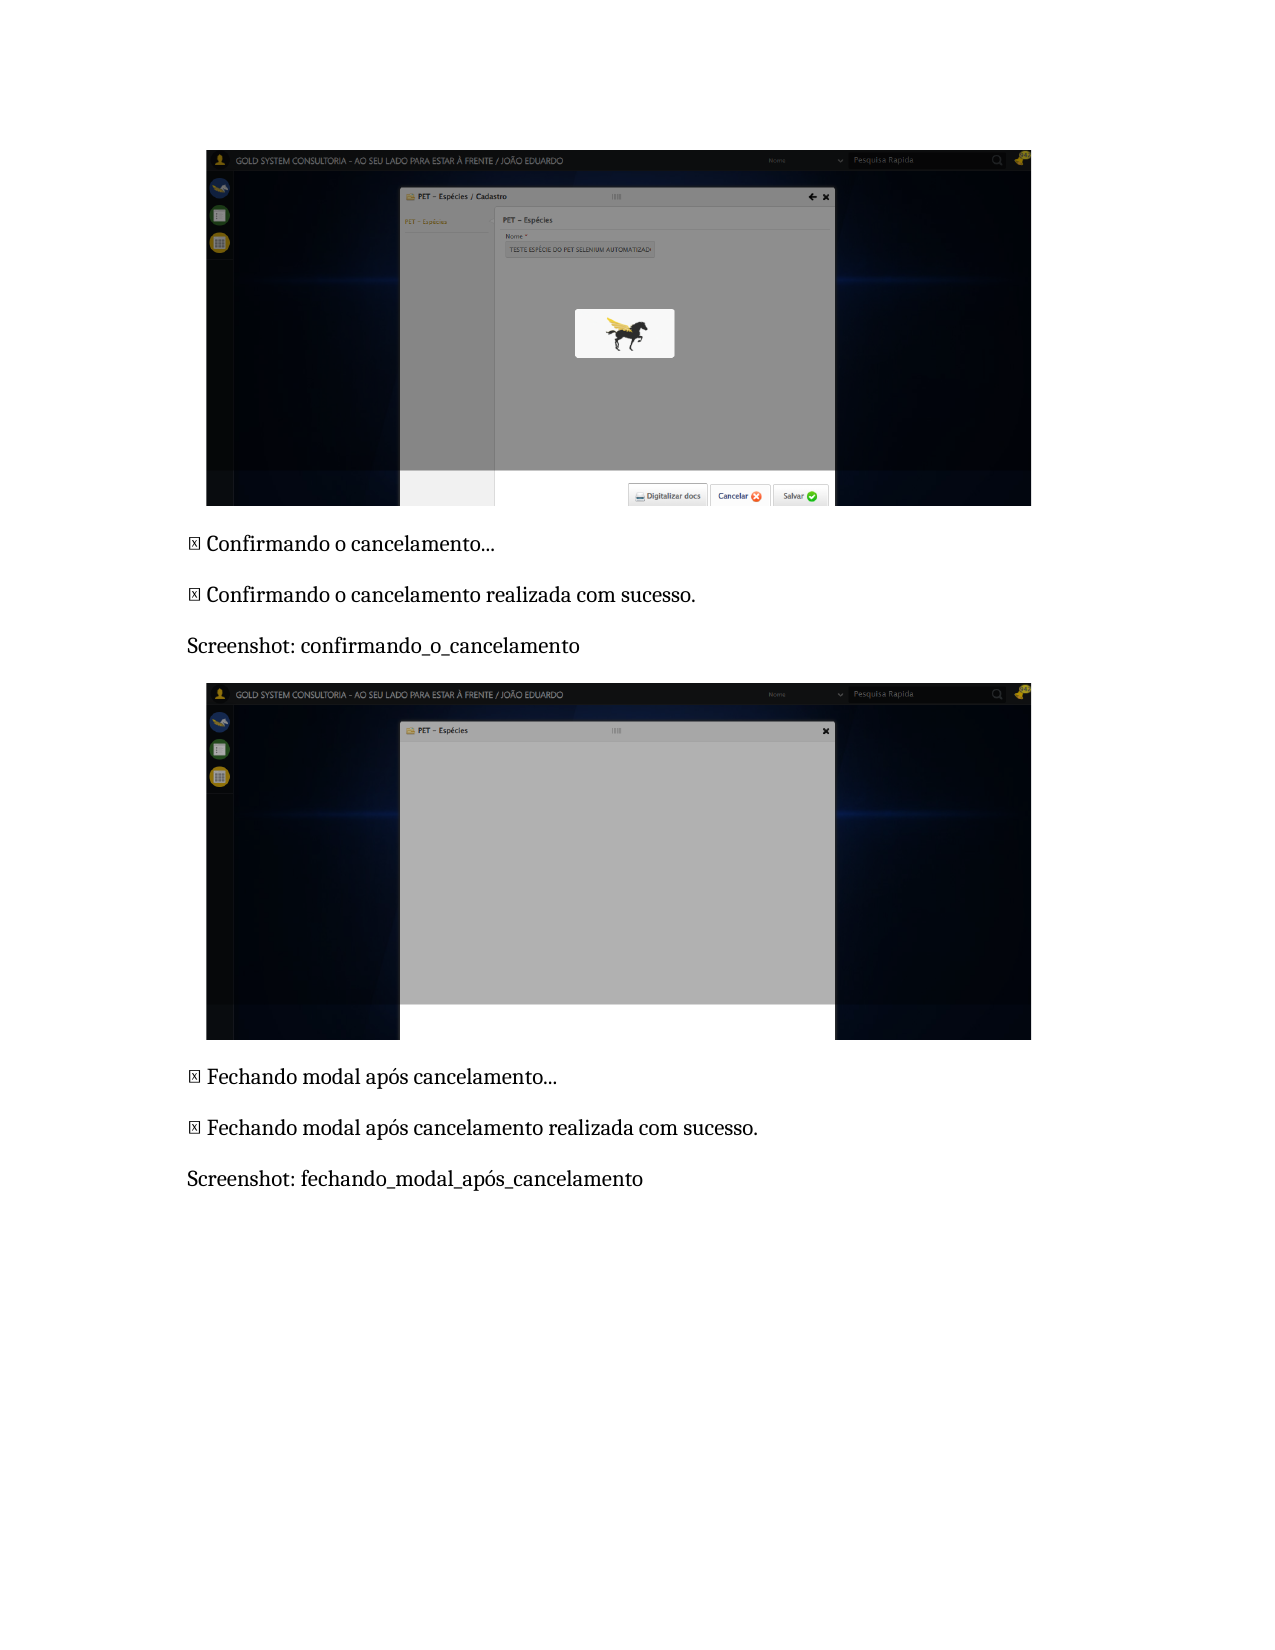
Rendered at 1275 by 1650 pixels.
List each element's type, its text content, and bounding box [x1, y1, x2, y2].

text ✅ Confirmando o cancelamento realizada com sucesso. [187, 581, 1087, 608]
picture [206, 683, 1032, 1040]
picture [206, 150, 1032, 506]
text ✅ Fechando modal após cancelamento realizada com sucesso. [187, 1115, 1087, 1141]
text Screenshot: fechando_modal_após_cancelamento [187, 1166, 1087, 1192]
text 🔄 Confirmando o cancelamento... [187, 530, 1087, 557]
text 🔄 Fechando modal após cancelamento... [187, 1064, 1087, 1090]
text Screenshot: confirmando_o_cancelamento [187, 632, 1087, 659]
